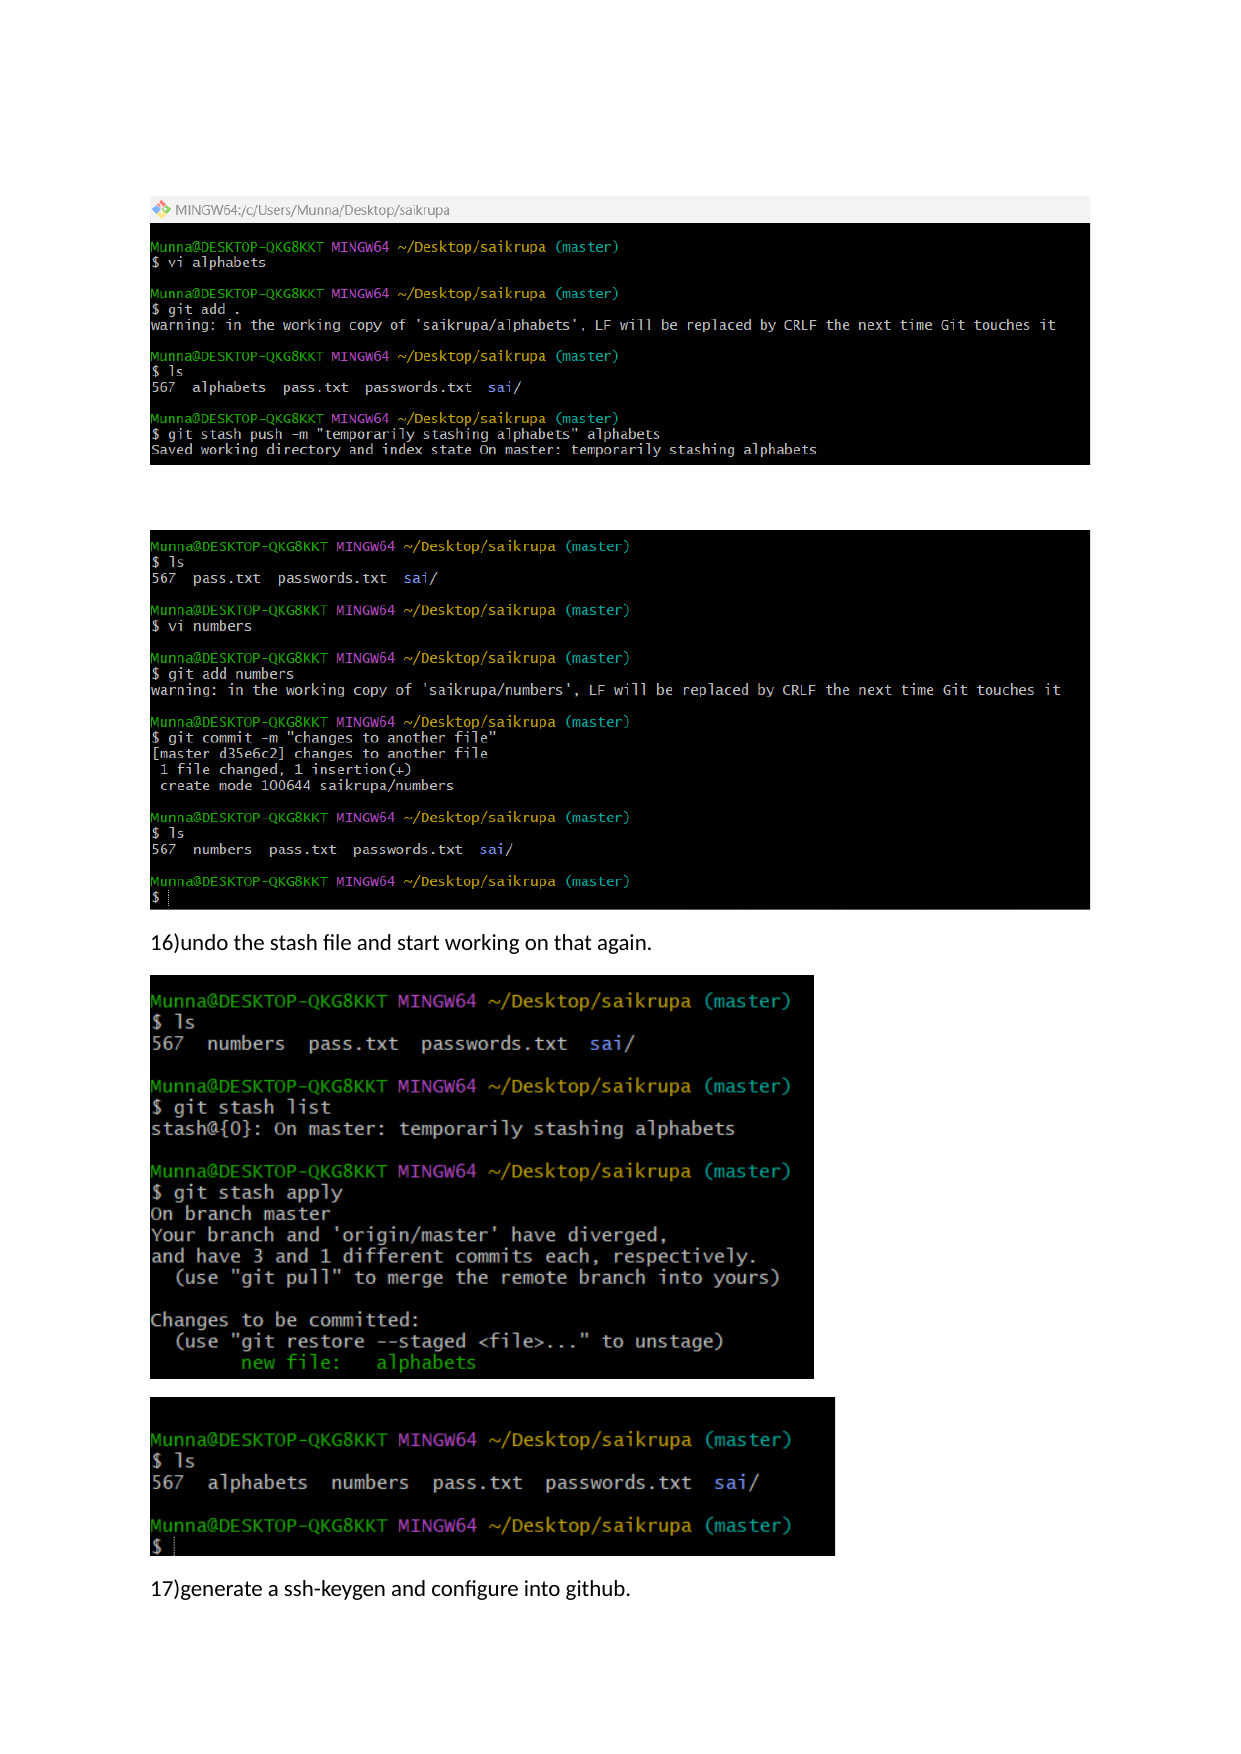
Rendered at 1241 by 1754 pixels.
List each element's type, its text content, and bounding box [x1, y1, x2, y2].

picture [150, 530, 1091, 910]
picture [150, 975, 814, 1379]
picture [150, 196, 1091, 465]
text 17)generate a ssh-keygen and configure into github. [150, 1574, 1090, 1602]
picture [150, 1397, 836, 1556]
text 16)undo the stash file and start working on that again. [150, 928, 1090, 956]
